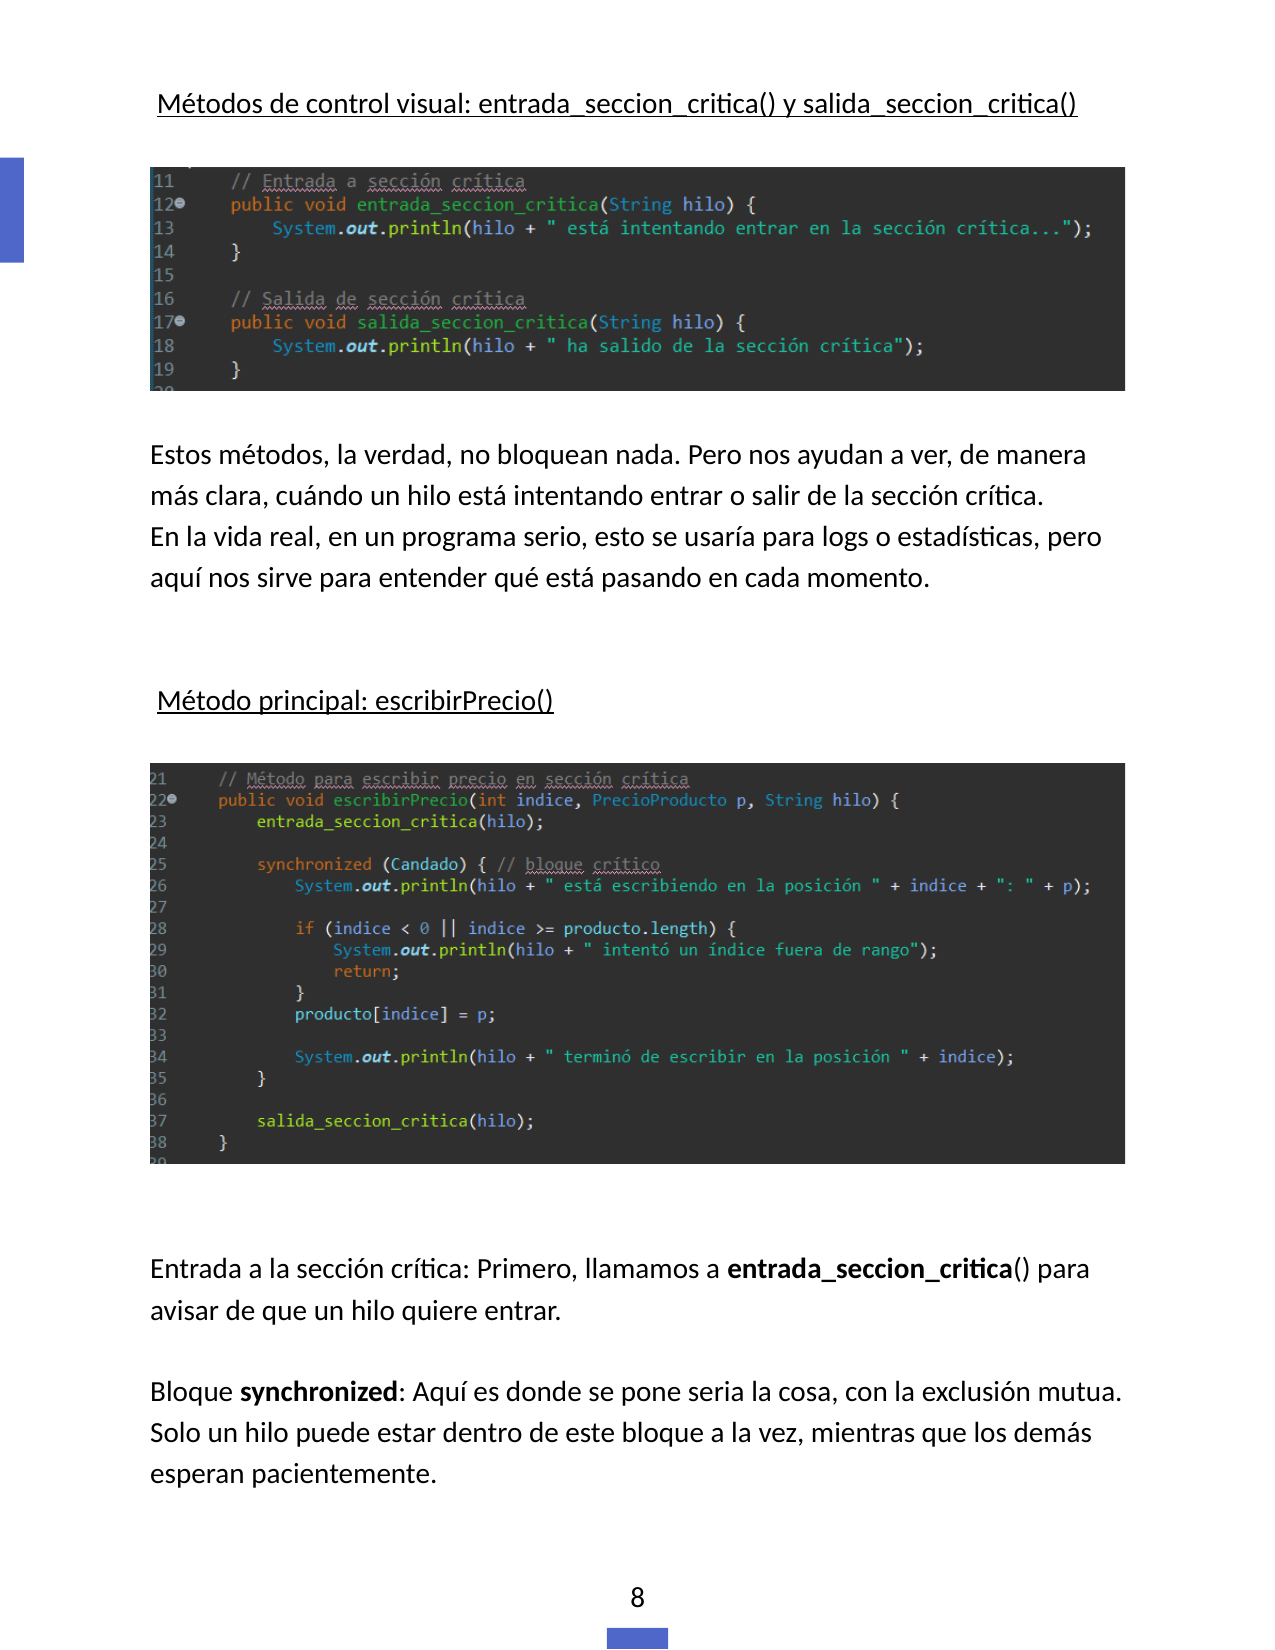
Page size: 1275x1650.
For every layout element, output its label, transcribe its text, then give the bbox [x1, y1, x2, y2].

text Bloque synchronized: Aquí es donde se pone seria la cosa, con la exclusión mutua. Solo un hilo puede estar dentro de este bloque a la vez, mientras que los demás esperan pacientemente. [150, 1373, 1125, 1491]
text En la vida real, en un programa serio, esto se usaría para logs o estadísticas, pero aquí nos sirve para entender qué está pasando en cada momento. [150, 518, 1125, 595]
text Métodos de control visual: entrada_seccion_critica() y salida_seccion_critica() [150, 85, 1125, 121]
text Método principal: escribirPrecio() [150, 682, 1125, 718]
text Estos métodos, la verdad, no bloquean nada. Pero nos ayudan a ver, de manera más clara, cuándo un hilo está intentando entrar o salir de la sección crítica. [150, 436, 1125, 513]
text Entrada a la sección crítica: Primero, llamamos a entrada_seccion_critica() para avisar de que un hilo quiere entrar. [150, 1251, 1125, 1327]
picture [150, 167, 1125, 391]
picture [150, 763, 1125, 1164]
